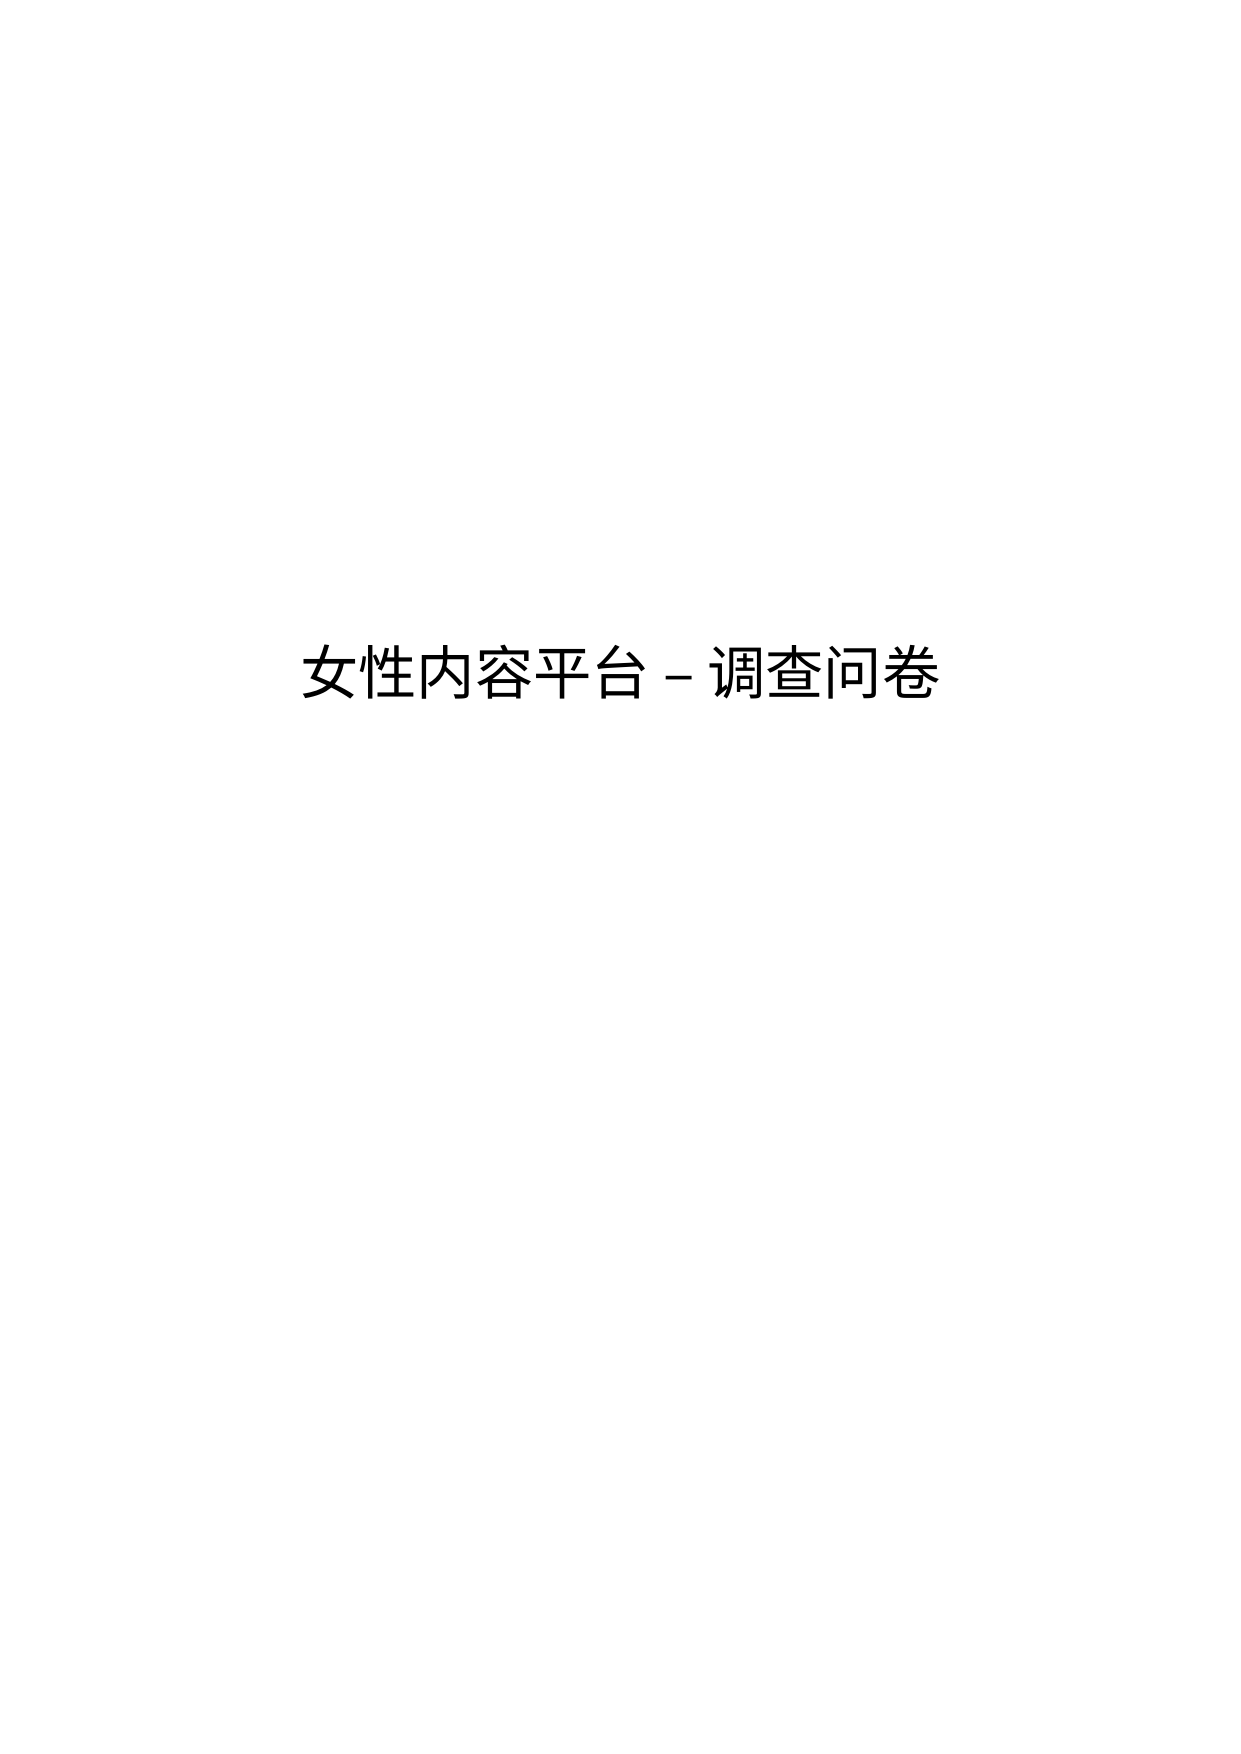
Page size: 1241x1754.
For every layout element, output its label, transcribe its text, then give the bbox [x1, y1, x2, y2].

text 女性内容平台 – 调查问卷 [150, 627, 1090, 711]
